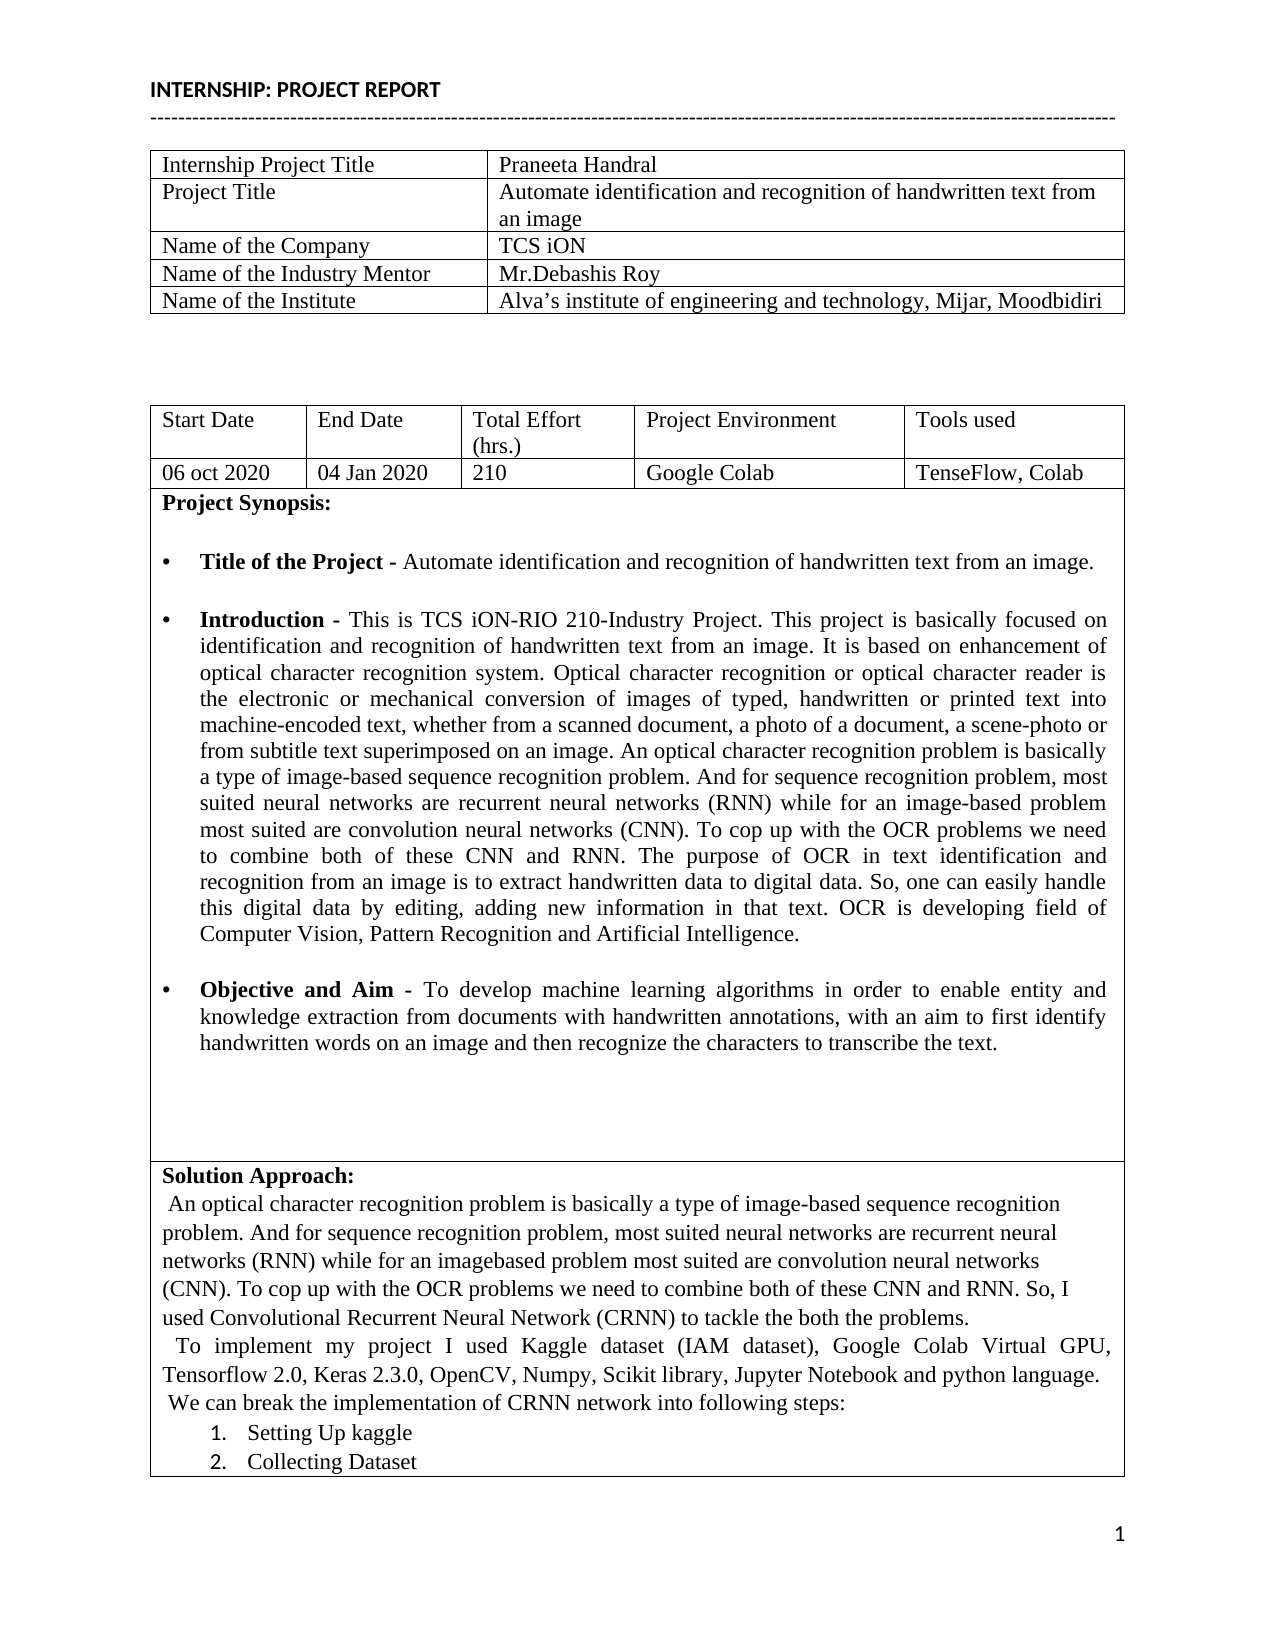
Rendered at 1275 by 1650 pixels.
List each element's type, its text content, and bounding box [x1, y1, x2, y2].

table_cell Name of the Institute [151, 287, 487, 313]
table_cell Automate identification and recognition of handwritten text from an image [488, 179, 1124, 231]
table_cell Name of the Company [151, 232, 487, 258]
table_header Project Environment [635, 406, 904, 458]
table_header Start Date [151, 406, 306, 458]
table_cell 210 [462, 459, 634, 488]
table_header Total Effort (hrs.) [462, 406, 634, 458]
table_header Praneeta Handral [488, 151, 1124, 177]
table_cell Google Colab [635, 459, 904, 488]
table_cell TCS iON [488, 232, 1124, 258]
table_cell Project Title [151, 179, 487, 231]
table_cell 04 Jan 2020 [307, 459, 461, 488]
table_cell Mr.Debashis Roy [488, 260, 1124, 286]
table_cell TenseFlow, Colab [905, 459, 1124, 488]
table_cell Project Synopsis: Title of the Project - Automate identification and recognition of handwritten text from an image. Introduction - This is TCS iON-RIO 210-Industry Project. This project is basically focused on identification and recognition of handwritten text from an image. It is based on enhancement of optical character recognition system. Optical character recognition or optical character reader is the electronic or mechanical conversion of images of typed, handwritten or printed text into machine-encoded text, whether from a scanned document, a photo of a document, a scene-photo or from subtitle text superimposed on an image. An optical character recognition problem is basically a type of image-based sequence recognition problem. And for sequence recognition problem, most suited neural networks are recurrent neural networks (RNN) while for an image-based problem most suited are convolution neural networks (CNN). To cop up with the OCR problems we need to combine both of these CNN and RNN. The purpose of OCR in text identification and recognition from an image is to extract handwritten data to digital data. So, one can easily handle this digital data by editing, adding new information in that text. OCR is developing field of Computer Vision, Pattern Recognition and Artificial Intelligence. Objective and Aim - To develop machine learning algorithms in order to enable entity and knowledge extraction from documents with handwritten annotations, with an aim to first identify handwritten words on an image and then recognize the characters to transcribe the text. [151, 489, 1124, 1161]
table_cell Name of the Industry Mentor [151, 260, 487, 286]
table_header End Date [307, 406, 461, 458]
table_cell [151, 1162, 1124, 1476]
table_header Tools used [905, 406, 1124, 458]
table_header Internship Project Title [151, 151, 487, 177]
table_cell Alva’s institute of engineering and technology, Mijar, Moodbidiri [488, 287, 1124, 313]
table_cell 06 oct 2020 [151, 459, 306, 488]
